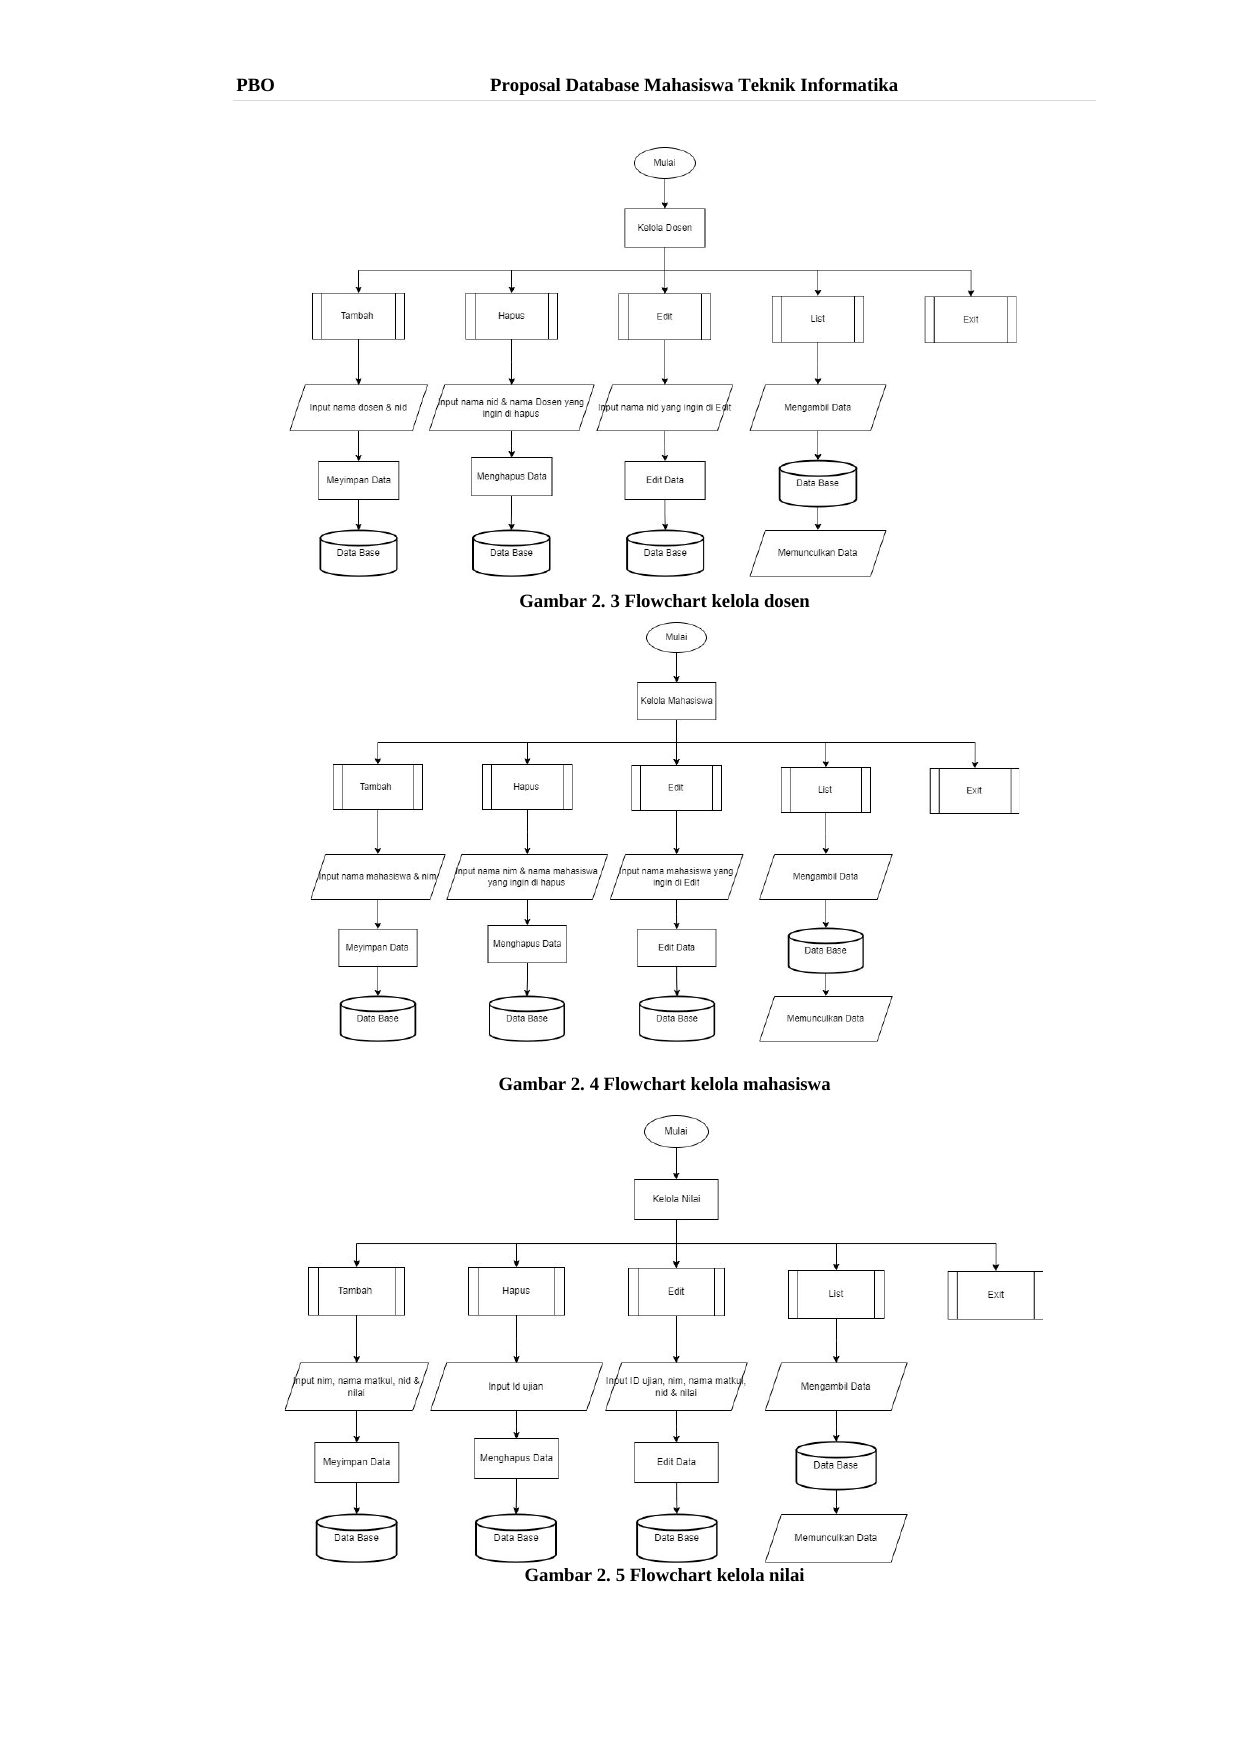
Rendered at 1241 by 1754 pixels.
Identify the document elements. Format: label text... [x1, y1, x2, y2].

text Gambar 2. 4 Flowchart kelola mahasiswa [236, 1073, 1093, 1094]
picture [310, 622, 1020, 1042]
picture [289, 147, 1017, 577]
text Gambar 2. 5 Flowchart kelola nilai [236, 1564, 1093, 1586]
picture [284, 1115, 1043, 1563]
